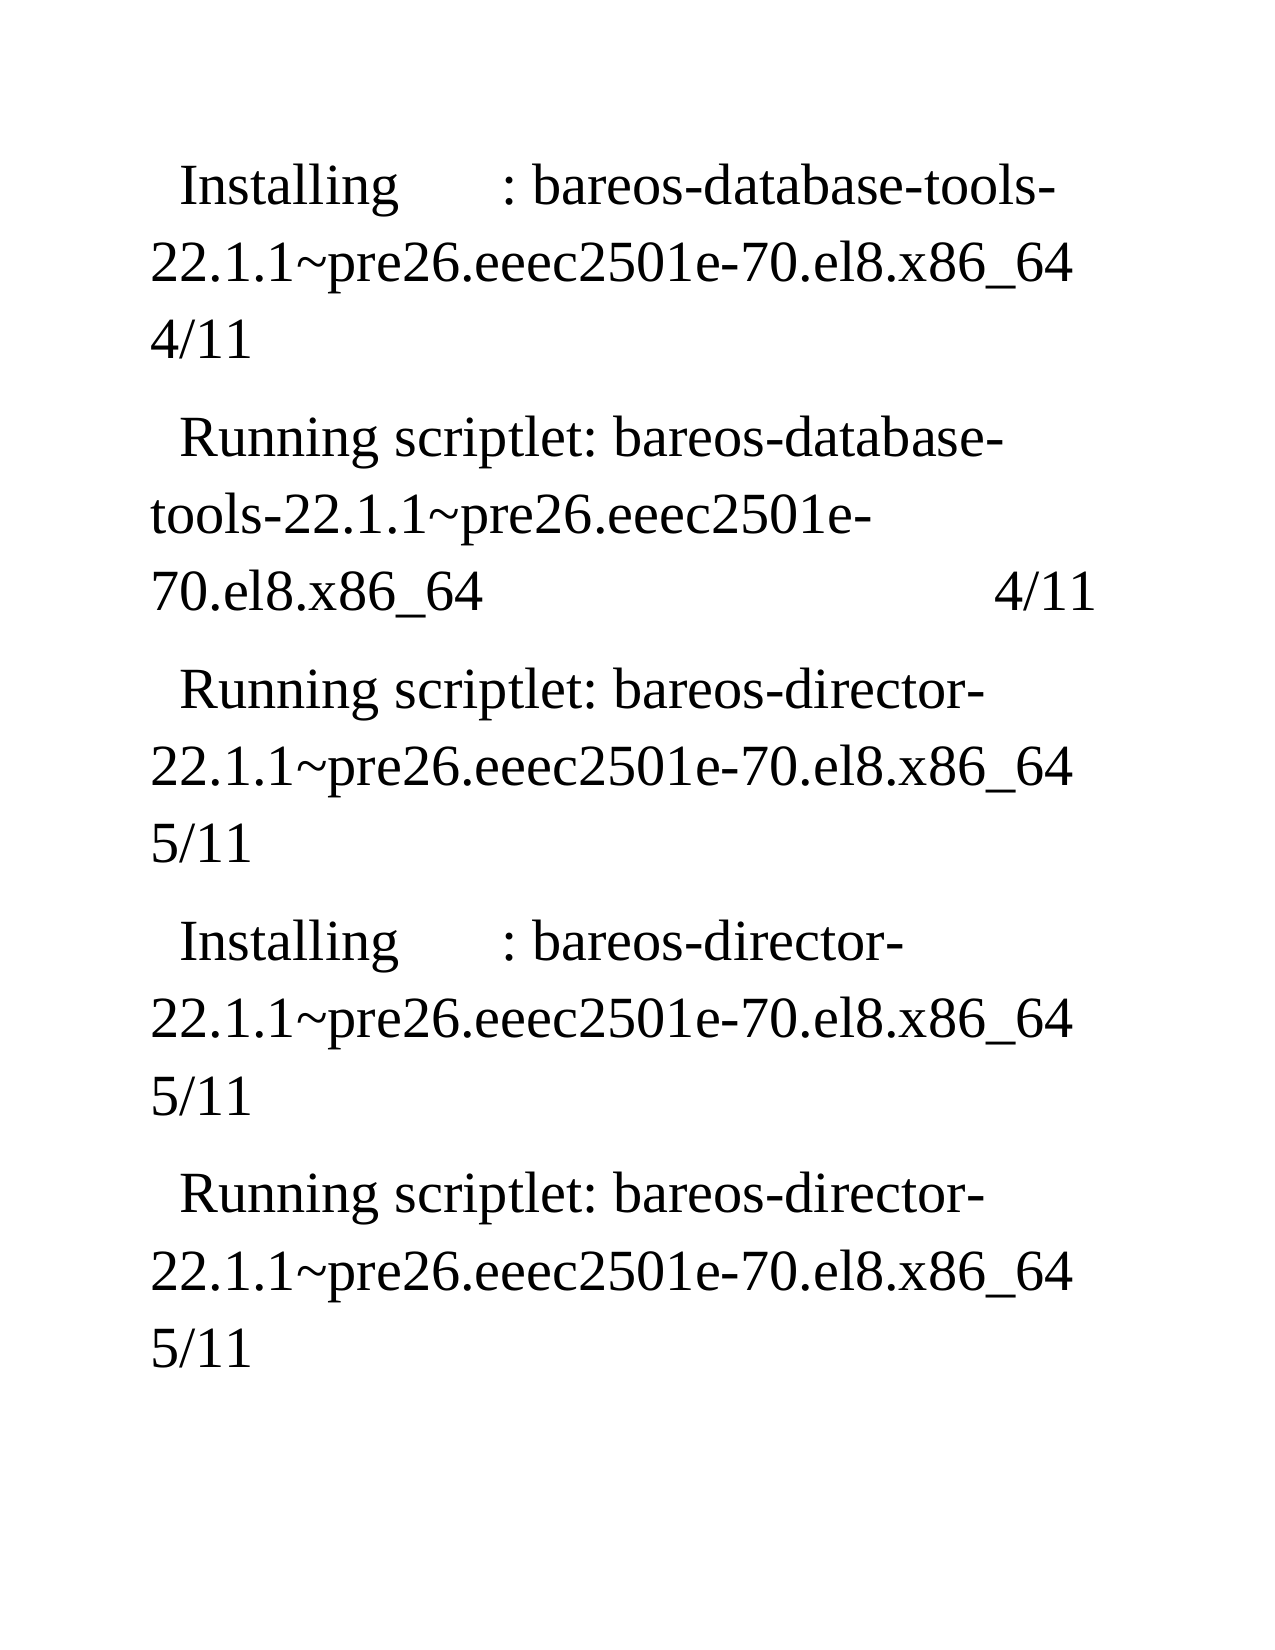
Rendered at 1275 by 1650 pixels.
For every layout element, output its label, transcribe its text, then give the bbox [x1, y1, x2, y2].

text Running scriptlet: bareos-director-22.1.1~pre26.eeec2501e-70.el8.x86_64 5/11 [150, 654, 1125, 875]
text Running scriptlet: bareos-database-tools-22.1.1~pre26.eeec2501e-70.el8.x86_64 4/11 [150, 402, 1125, 623]
text Running scriptlet: bareos-director-22.1.1~pre26.eeec2501e-70.el8.x86_64 5/11 [150, 1158, 1125, 1379]
text Installing : bareos-director-22.1.1~pre26.eeec2501e-70.el8.x86_64 5/11 [150, 906, 1125, 1127]
text Installing : bareos-database-tools-22.1.1~pre26.eeec2501e-70.el8.x86_64 4/11 [150, 150, 1125, 371]
